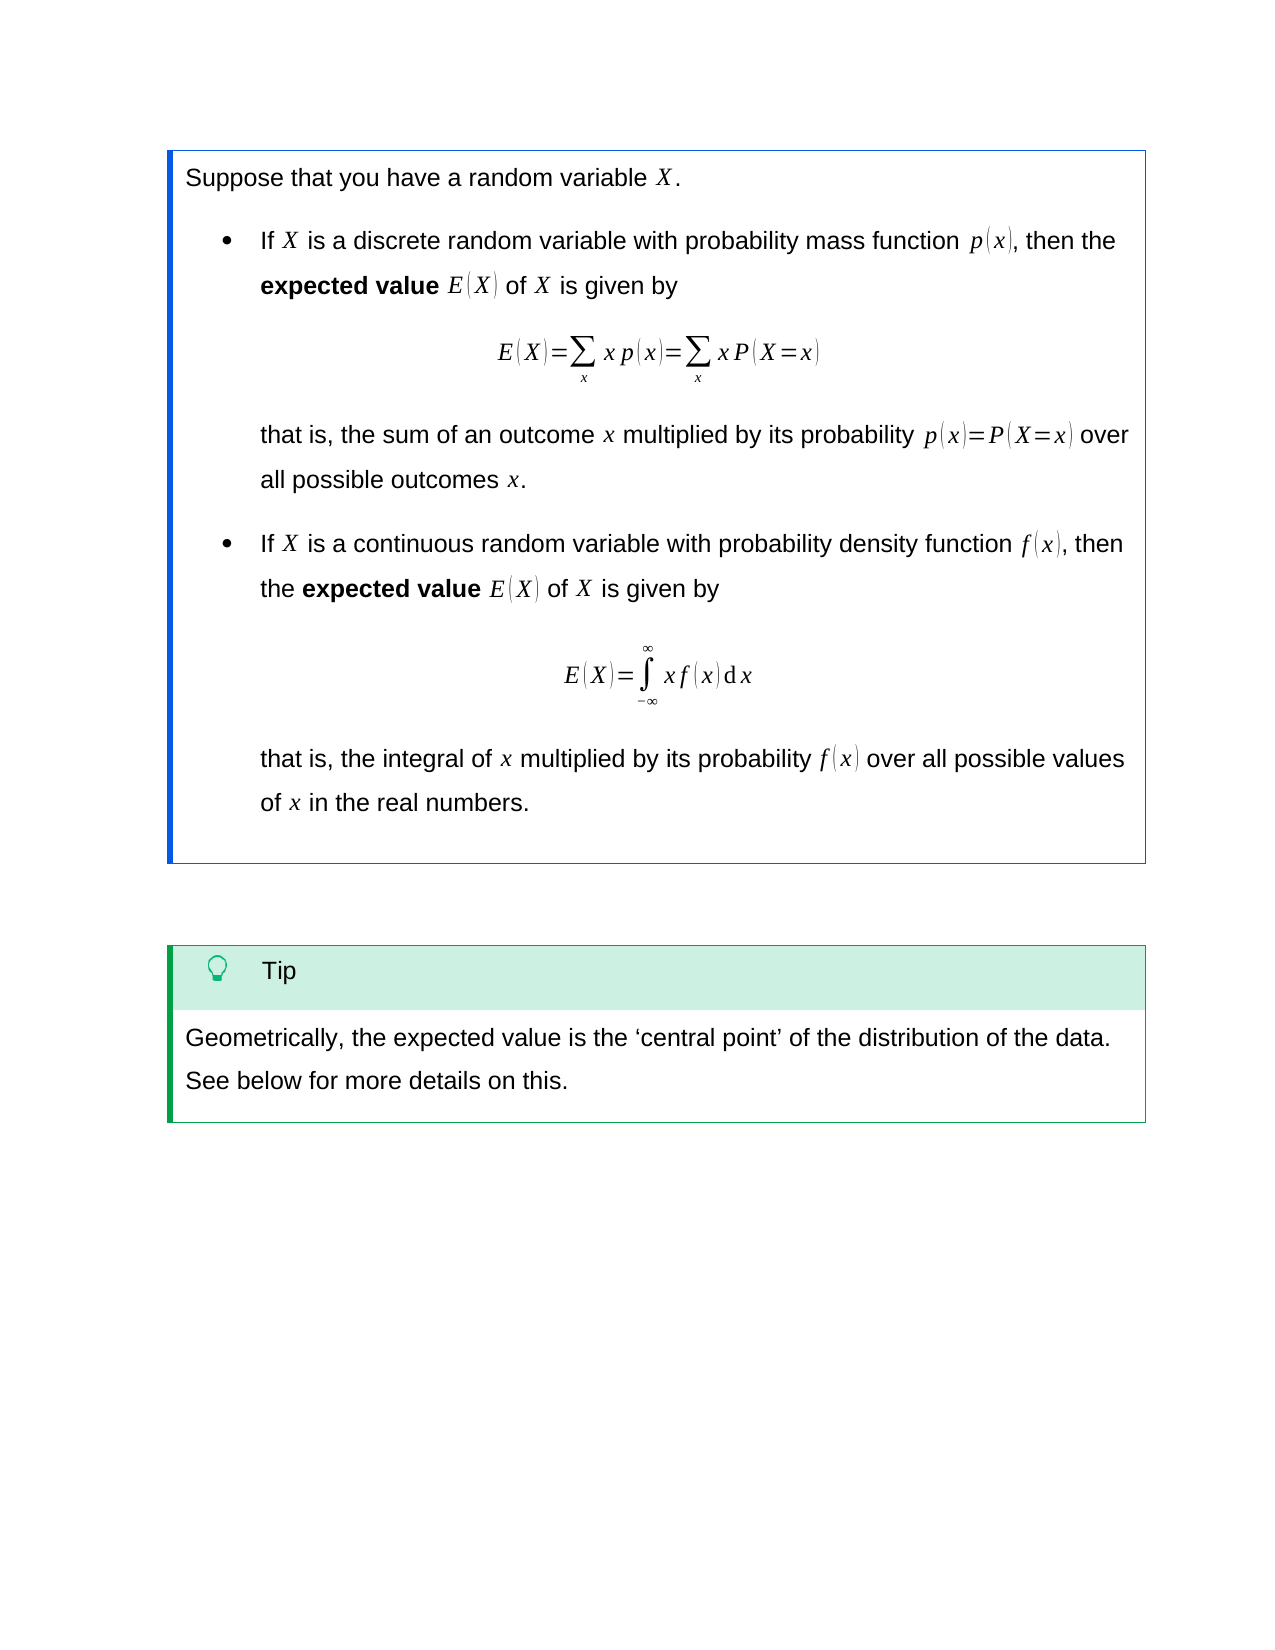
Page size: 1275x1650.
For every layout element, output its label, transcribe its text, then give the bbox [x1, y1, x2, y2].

table_cell Suppose that you have a random variable . If is a discrete random variable with probability mass function , then the expected value of is given by that is, the sum of an outcome multiplied by its probability over all possible outcomes . If is a continuous random variable with probability density function , then the expected value of is given by that is, the integral of multiplied by its probability over all possible values of in the real numbers. [173, 151, 1145, 863]
picture [204, 955, 229, 981]
table_header Tip [173, 946, 1145, 1010]
table_cell Geometrically, the expected value is the ‘central point’ of the distribution of the data. See below for more details on this. [173, 1010, 1145, 1122]
